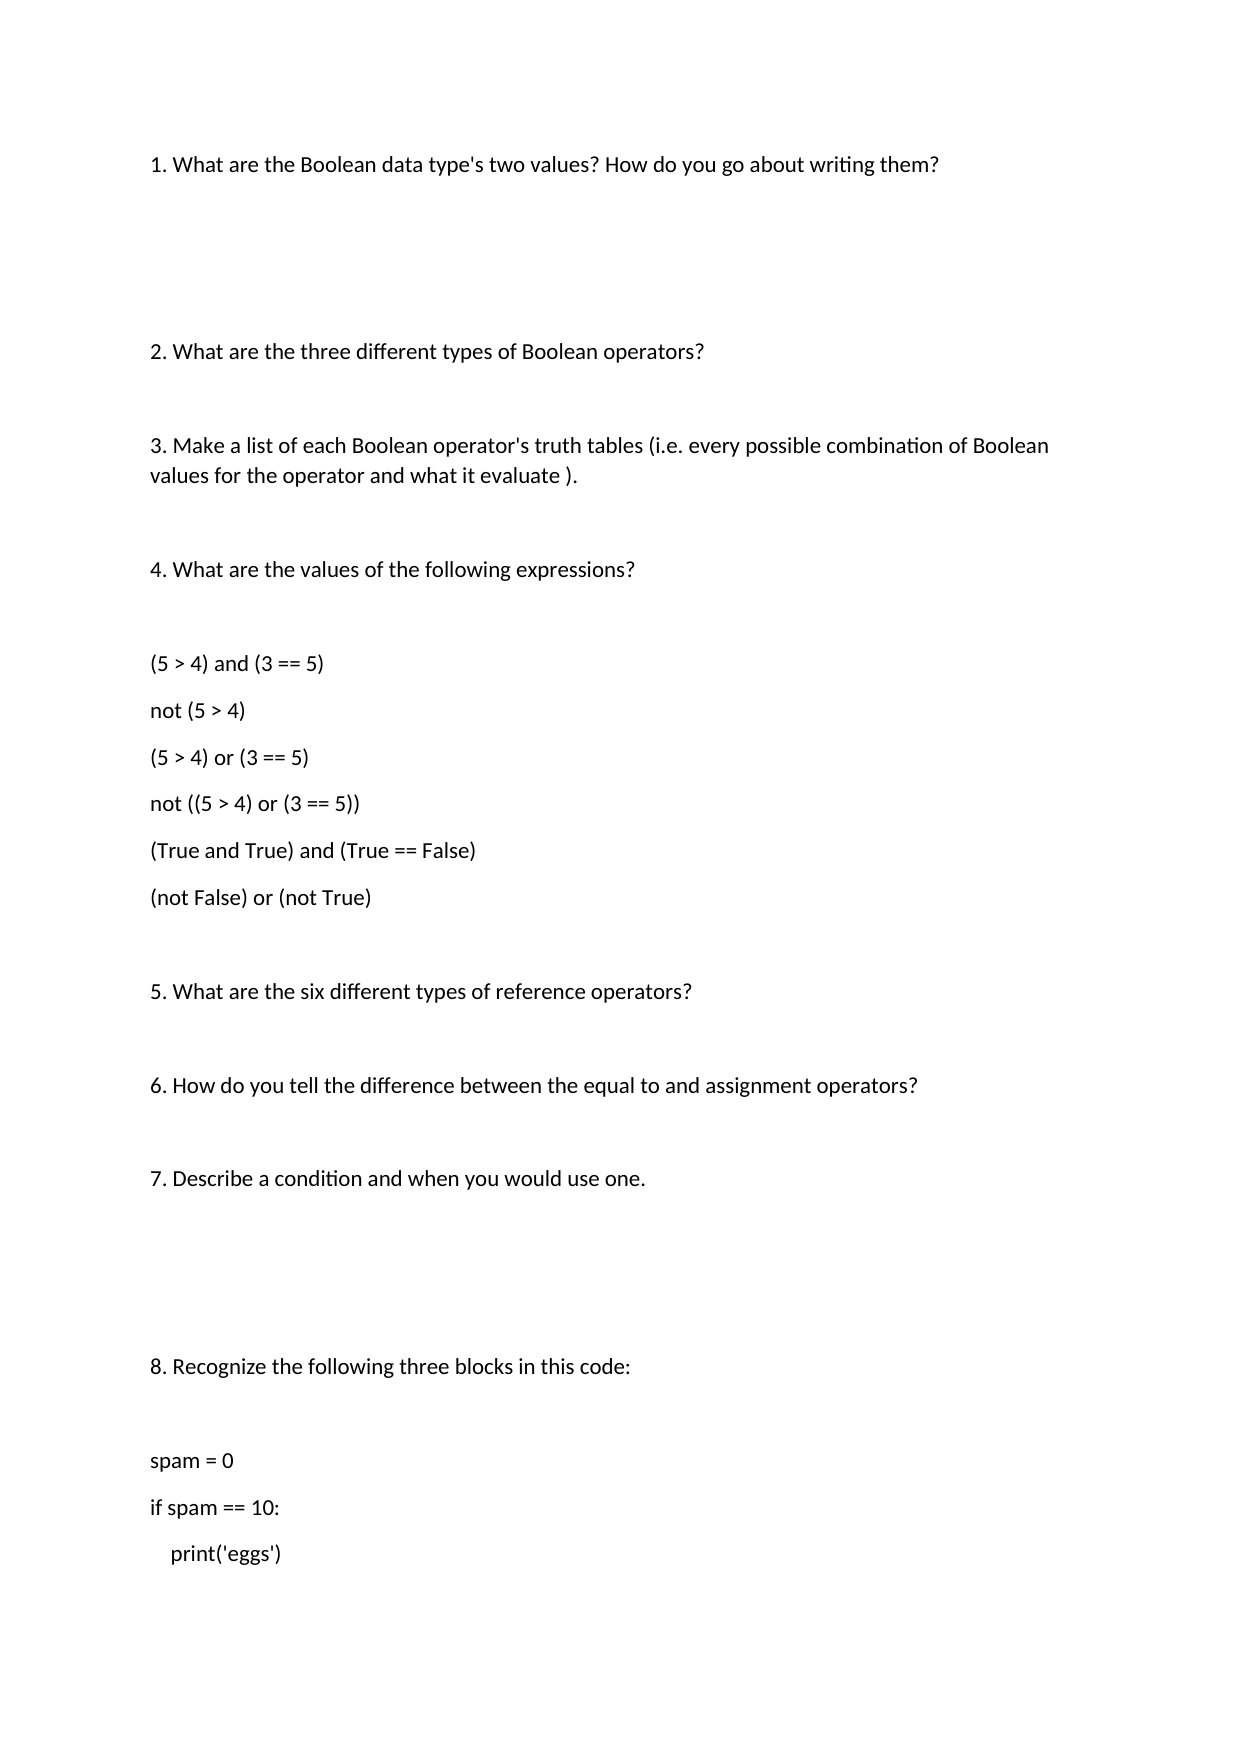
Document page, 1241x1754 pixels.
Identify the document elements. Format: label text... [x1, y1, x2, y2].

text spam = 0 [150, 1446, 1090, 1474]
text 8. Recognize the following three blocks in this code: [150, 1352, 1090, 1380]
text 2. What are the three different types of Boolean operators? [150, 337, 1090, 366]
text 4. What are the values of the following expressions? [150, 555, 1090, 583]
text 5. What are the six different types of reference operators? [150, 977, 1090, 1005]
text 3. Make a list of each Boolean operator's truth tables (i.e. every possible combination of Boolean values for the operator and what it evaluate ). [150, 431, 1090, 489]
text (not False) or (not True) [150, 883, 1090, 911]
text (5 > 4) and (3 == 5) [150, 649, 1090, 677]
text 6. How do you tell the difference between the equal to and assignment operators? [150, 1071, 1090, 1099]
text if spam == 10: [150, 1493, 1090, 1521]
text not ((5 > 4) or (3 == 5)) [150, 789, 1090, 818]
text (True and True) and (True == False) [150, 836, 1090, 864]
text (5 > 4) or (3 == 5) [150, 743, 1090, 771]
text not (5 > 4) [150, 696, 1090, 724]
text 7. Describe a condition and when you would use one. [150, 1164, 1090, 1193]
text 1. What are the Boolean data type's two values? How do you go about writing them? [150, 150, 1090, 178]
text print('eggs') [150, 1539, 1090, 1568]
